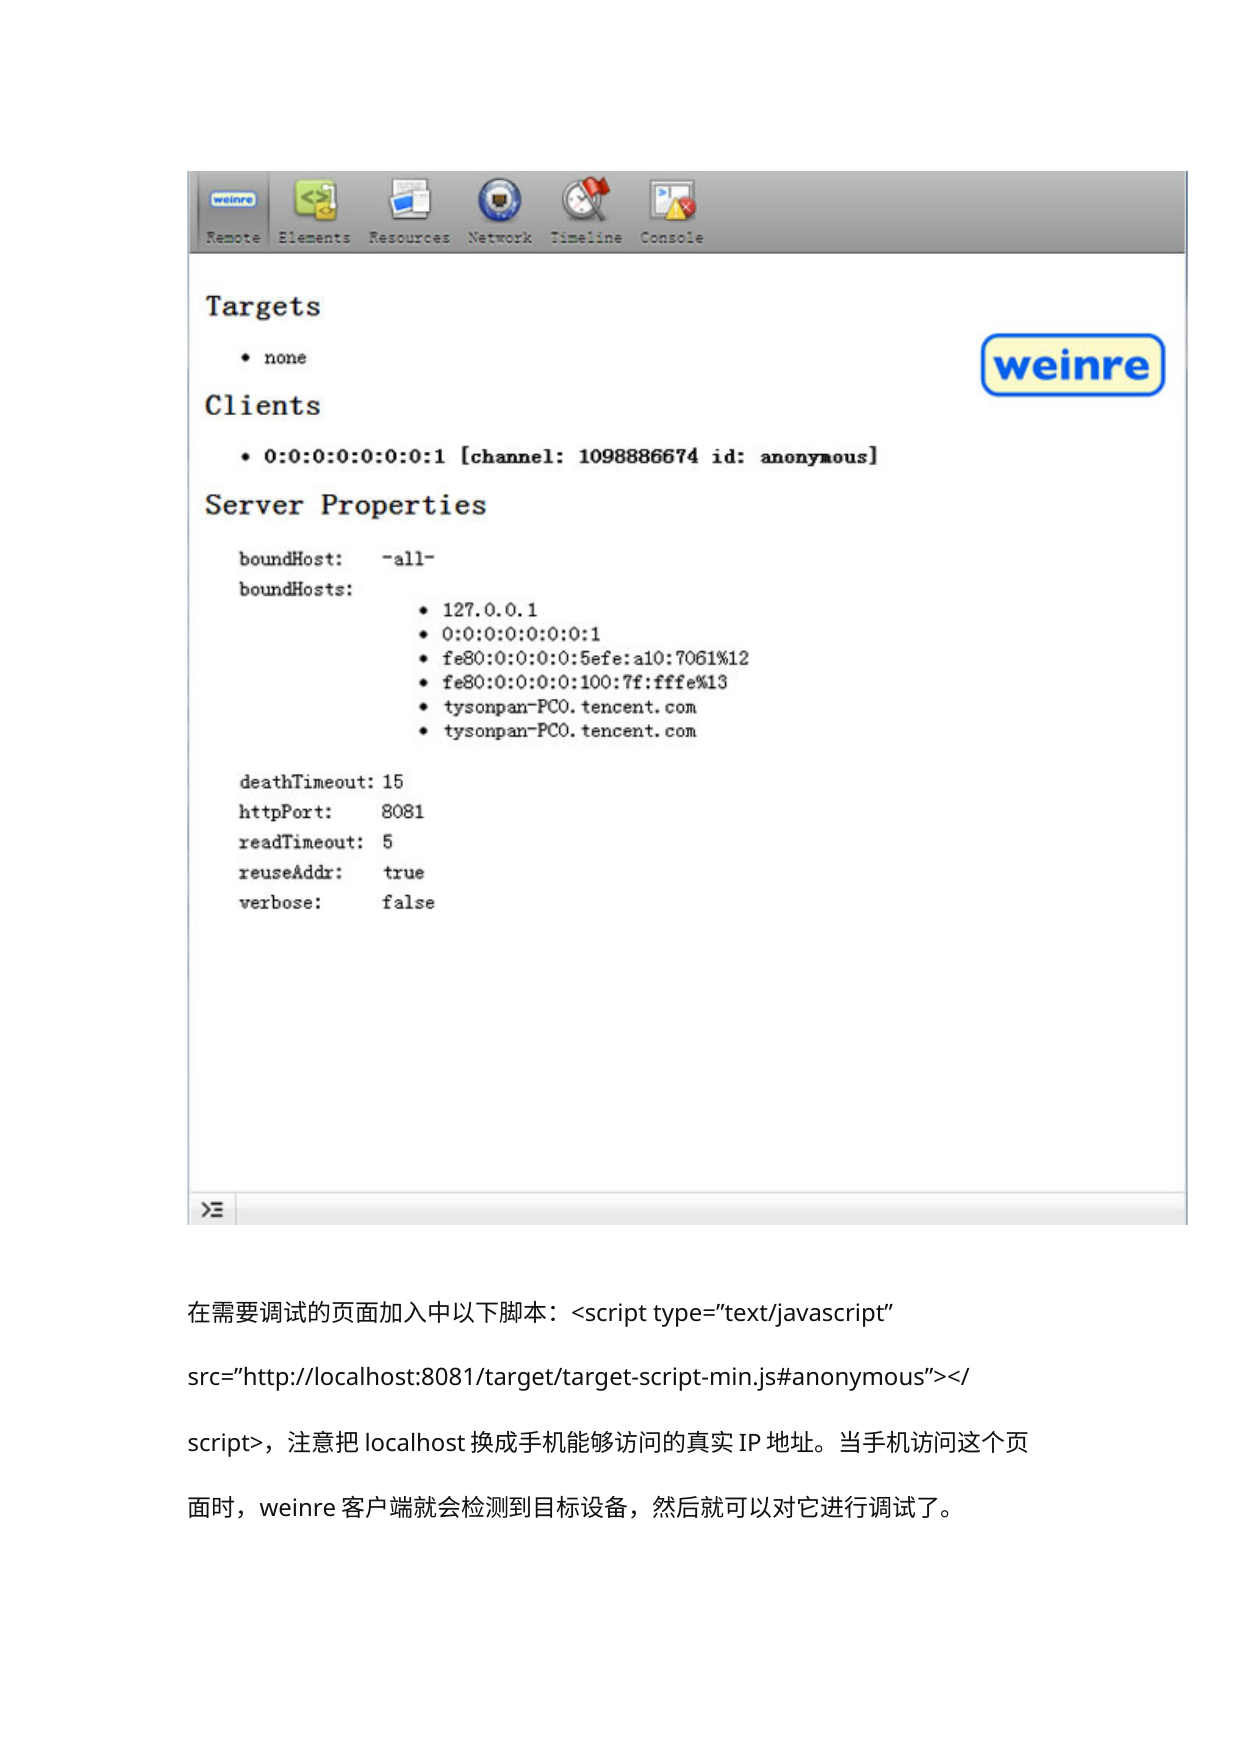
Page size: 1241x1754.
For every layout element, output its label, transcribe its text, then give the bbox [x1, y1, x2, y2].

text 在需要调试的页面加入中以下脚本：<script type=”text/javascript” src=”http://localhost:8081/target/target-script-min.js#anonymous”></script>，注意把localhost换成手机能够访问的真实IP地址。当手机访问这个页面时，weinre客户端就会检测到目标设备，然后就可以对它进行调试了。 [187, 1278, 1053, 1538]
picture [187, 171, 1188, 1225]
